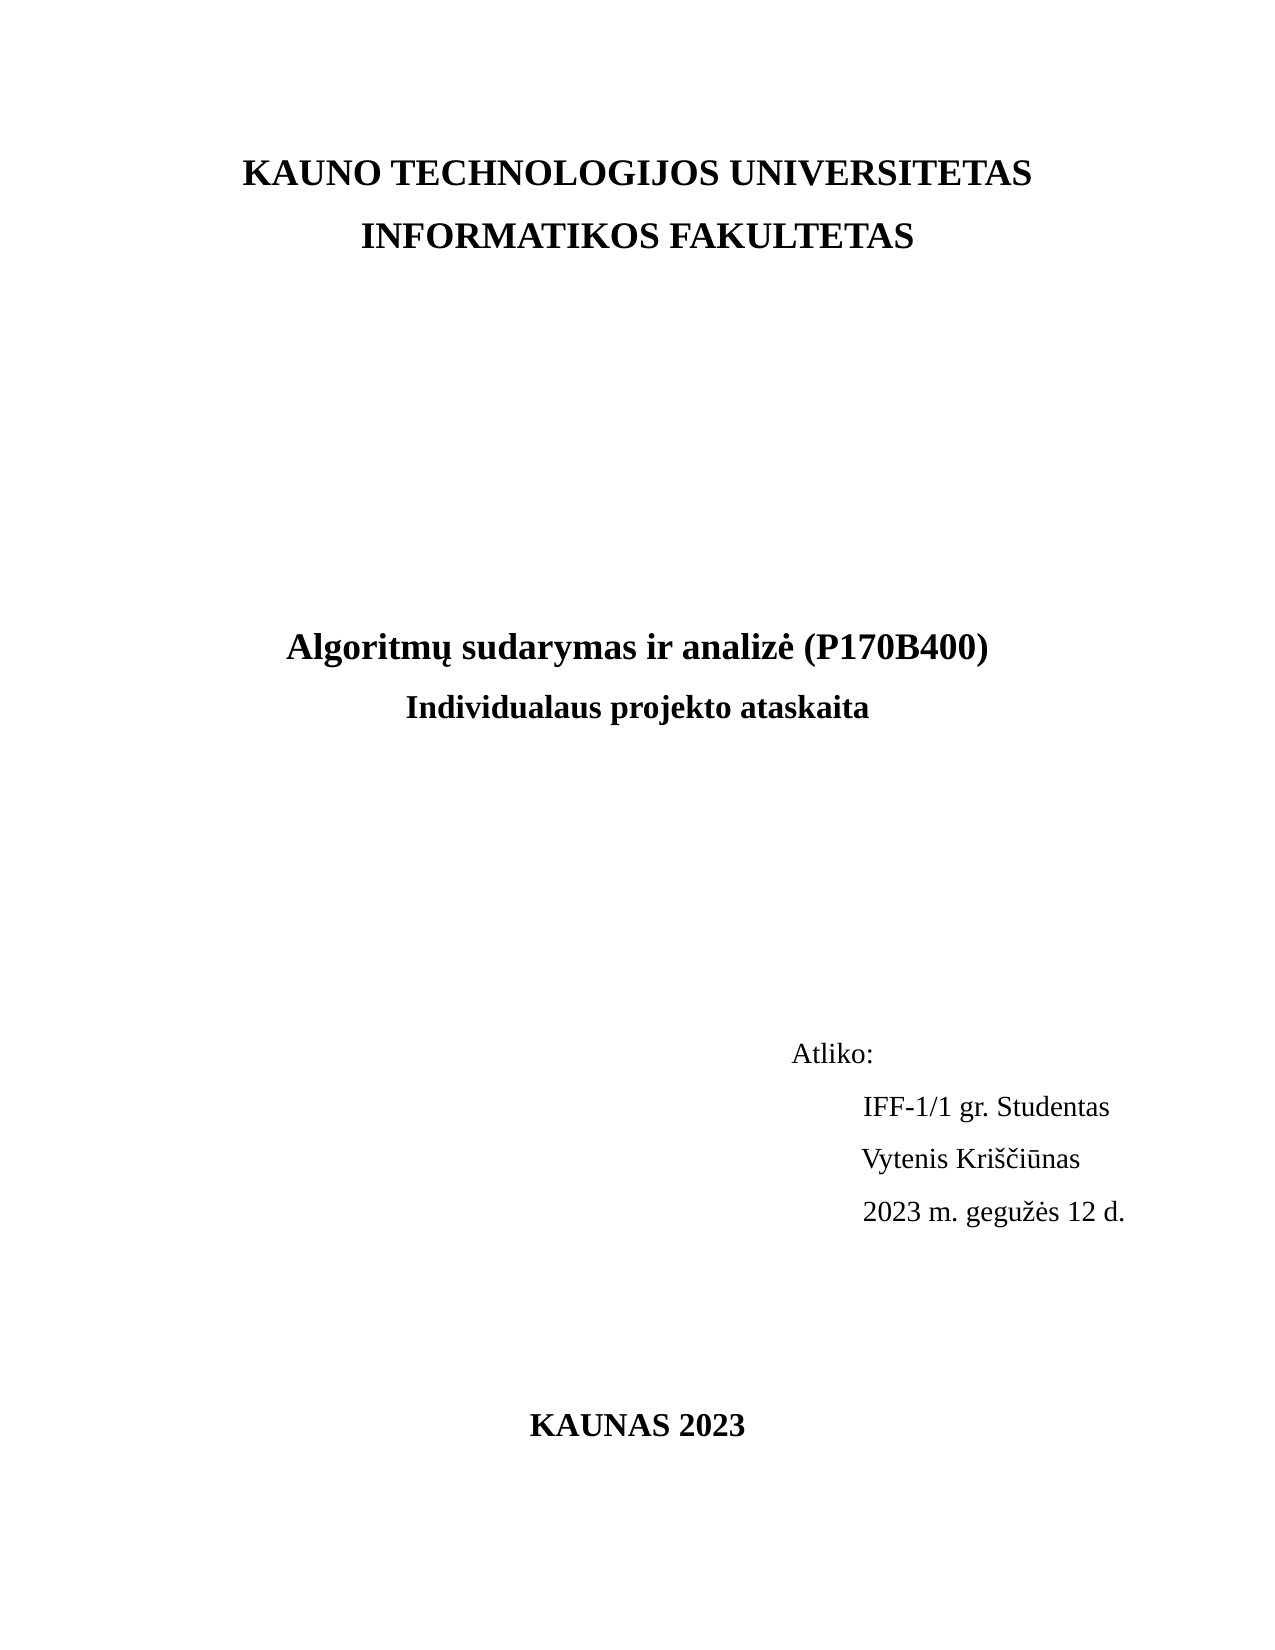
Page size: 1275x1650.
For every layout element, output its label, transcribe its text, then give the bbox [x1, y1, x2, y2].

text IFF-1/1 gr. Studentas [150, 1089, 1110, 1122]
text INFORMATIKOS FAKULTETAS [150, 213, 1125, 256]
text KAUNAS 2023 [150, 1406, 1125, 1444]
text Atliko: [150, 1036, 873, 1069]
text Algoritmų sudarymas ir analizė (P170B400) [150, 624, 1125, 668]
text KAUNO TECHNOLOGIJOS UNIVERSITETAS [150, 150, 1125, 193]
text 2023 m. gegužės 12 d. [150, 1194, 1125, 1228]
text Vytenis Kriščiūnas [150, 1142, 1080, 1175]
text Individualaus projekto ataskaita [150, 688, 1125, 726]
